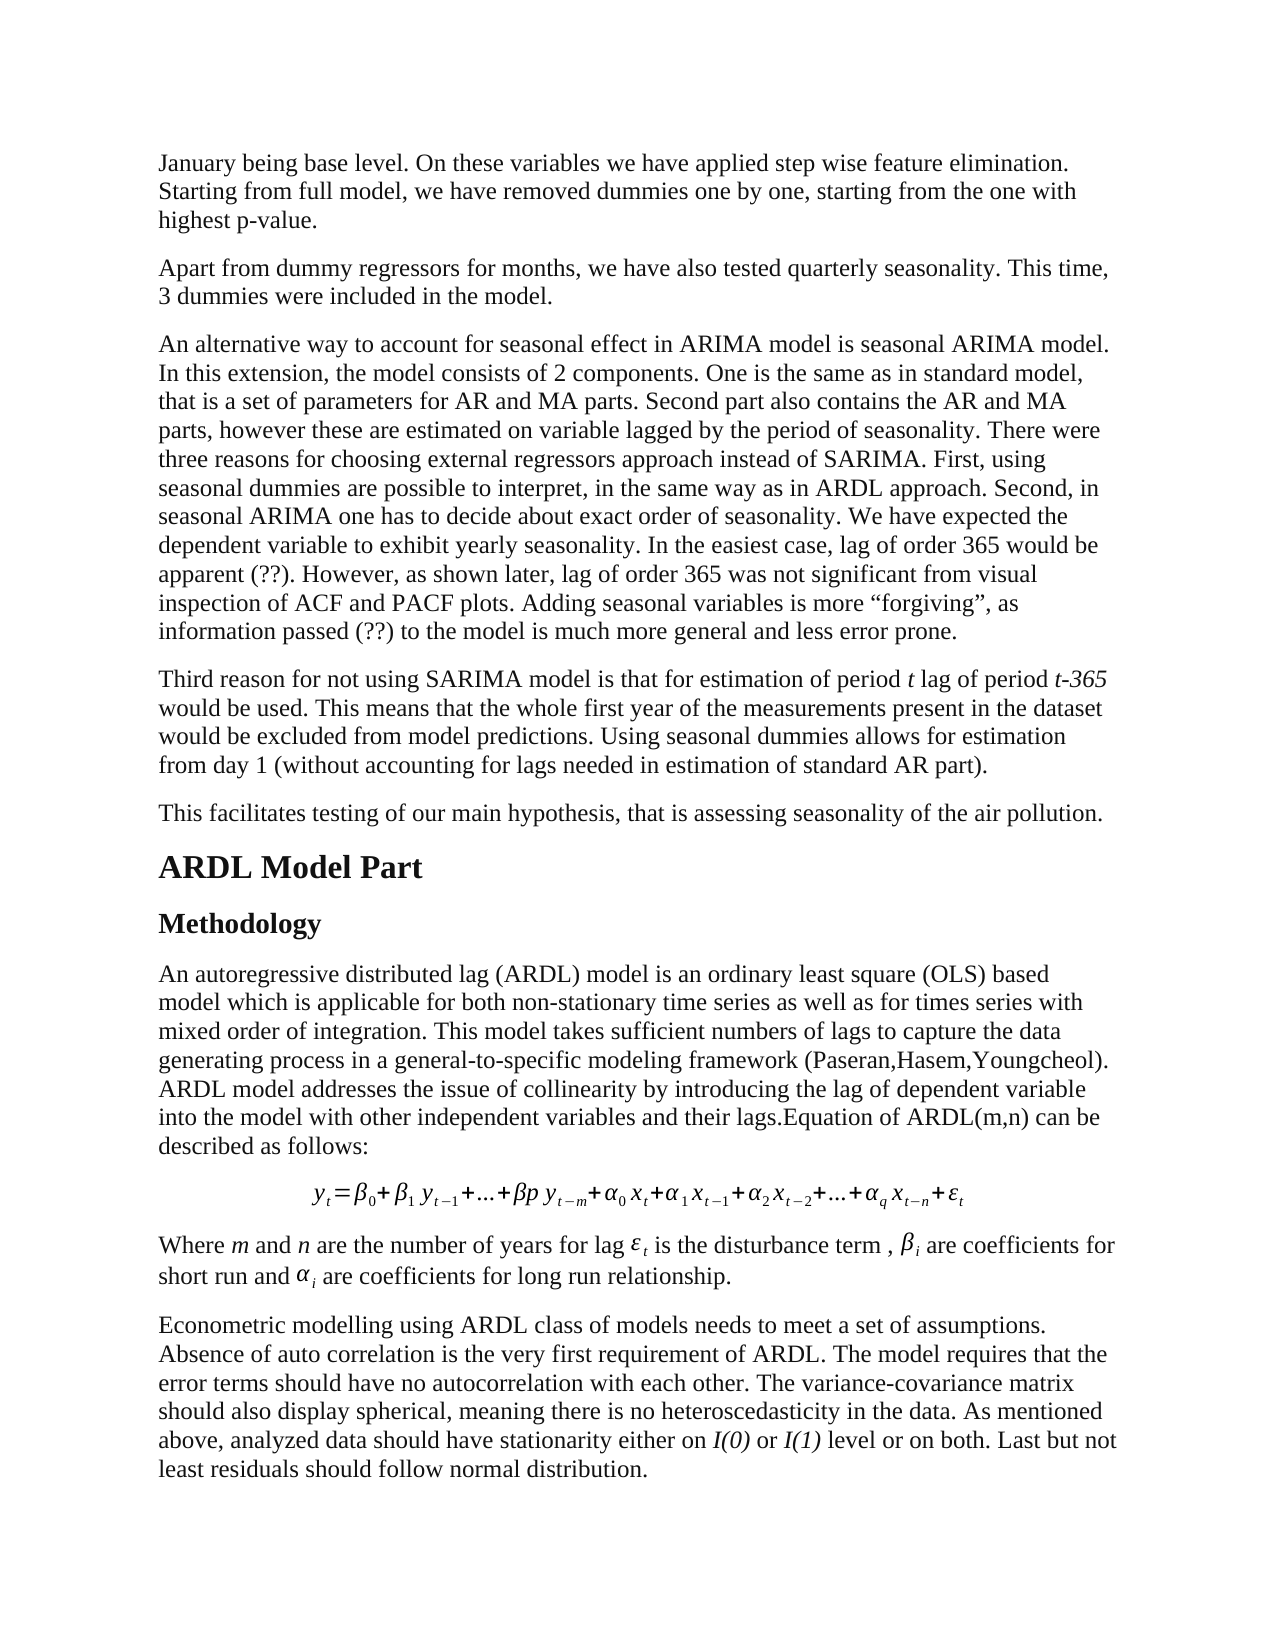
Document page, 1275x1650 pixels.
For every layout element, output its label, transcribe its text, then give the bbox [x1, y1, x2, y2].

subtitle ARDL Model Part [158, 847, 1117, 886]
text This facilitates testing of our main hypothesis, that is assessing seasonality of the air pollution. [158, 798, 1117, 826]
text Econometric modelling using ARDL class of models needs to meet a set of assumptions. Absence of auto correlation is the very first requirement of ARDL. The model requires that the error terms should have no autocorrelation with each other. The variance-covariance matrix should also display spherical, meaning there is no heteroscedasticity in the data. As mentioned above, analyzed data should have stationarity either on I(0) or I(1) level or on both. Last but not least residuals should follow normal distribution. [158, 1310, 1117, 1483]
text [158, 148, 1117, 234]
subtitle Methodology [158, 906, 1117, 940]
text Apart from dummy regressors for months, we have also tested quarterly seasonality. This time, 3 dummies were included in the model. [158, 253, 1117, 310]
text Where m and n are the number of years for lag is the disturbance term , are coefficients for short run and are coefficients for long run relationship. [158, 1229, 1117, 1291]
text An alternative way to account for seasonal effect in ARIMA model is seasonal ARIMA model. In this extension, the model consists of 2 components. One is the same as in standard model, that is a set of parameters for AR and MA parts. Second part also contains the AR and MA parts, however these are estimated on variable lagged by the period of seasonality. There were three reasons for choosing external regressors approach instead of SARIMA. First, using seasonal dummies are possible to interpret, in the same way as in ARDL approach. Second, in seasonal ARIMA one has to decide about exact order of seasonality. We have expected the dependent variable to exhibit yearly seasonality. In the easiest case, lag of order 365 would be apparent (??). However, as shown later, lag of order 365 was not significant from visual inspection of ACF and PACF plots. Adding seasonal variables is more “forgiving”, as information passed (??) to the model is much more general and less error prone. [158, 329, 1117, 645]
text Third reason for not using SARIMA model is that for estimation of period t lag of period t-365 would be used. This means that the whole first year of the measurements present in the dataset would be excluded from model predictions. Using seasonal dummies allows for estimation from day 1 (without accounting for lags needed in estimation of standard AR part). [158, 664, 1117, 779]
text An autoregressive distributed lag (ARDL) model is an ordinary least square (OLS) based model which is applicable for both non-stationary time series as well as for times series with mixed order of integration. This model takes sufficient numbers of lags to capture the data generating process in a general-to-specific modeling framework (Paseran,Hasem,Youngcheol). ARDL model addresses the issue of collinearity by introducing the lag of dependent variable into the model with other independent variables and their lags.Equation of ARDL(m,n) can be described as follows: [158, 959, 1117, 1160]
